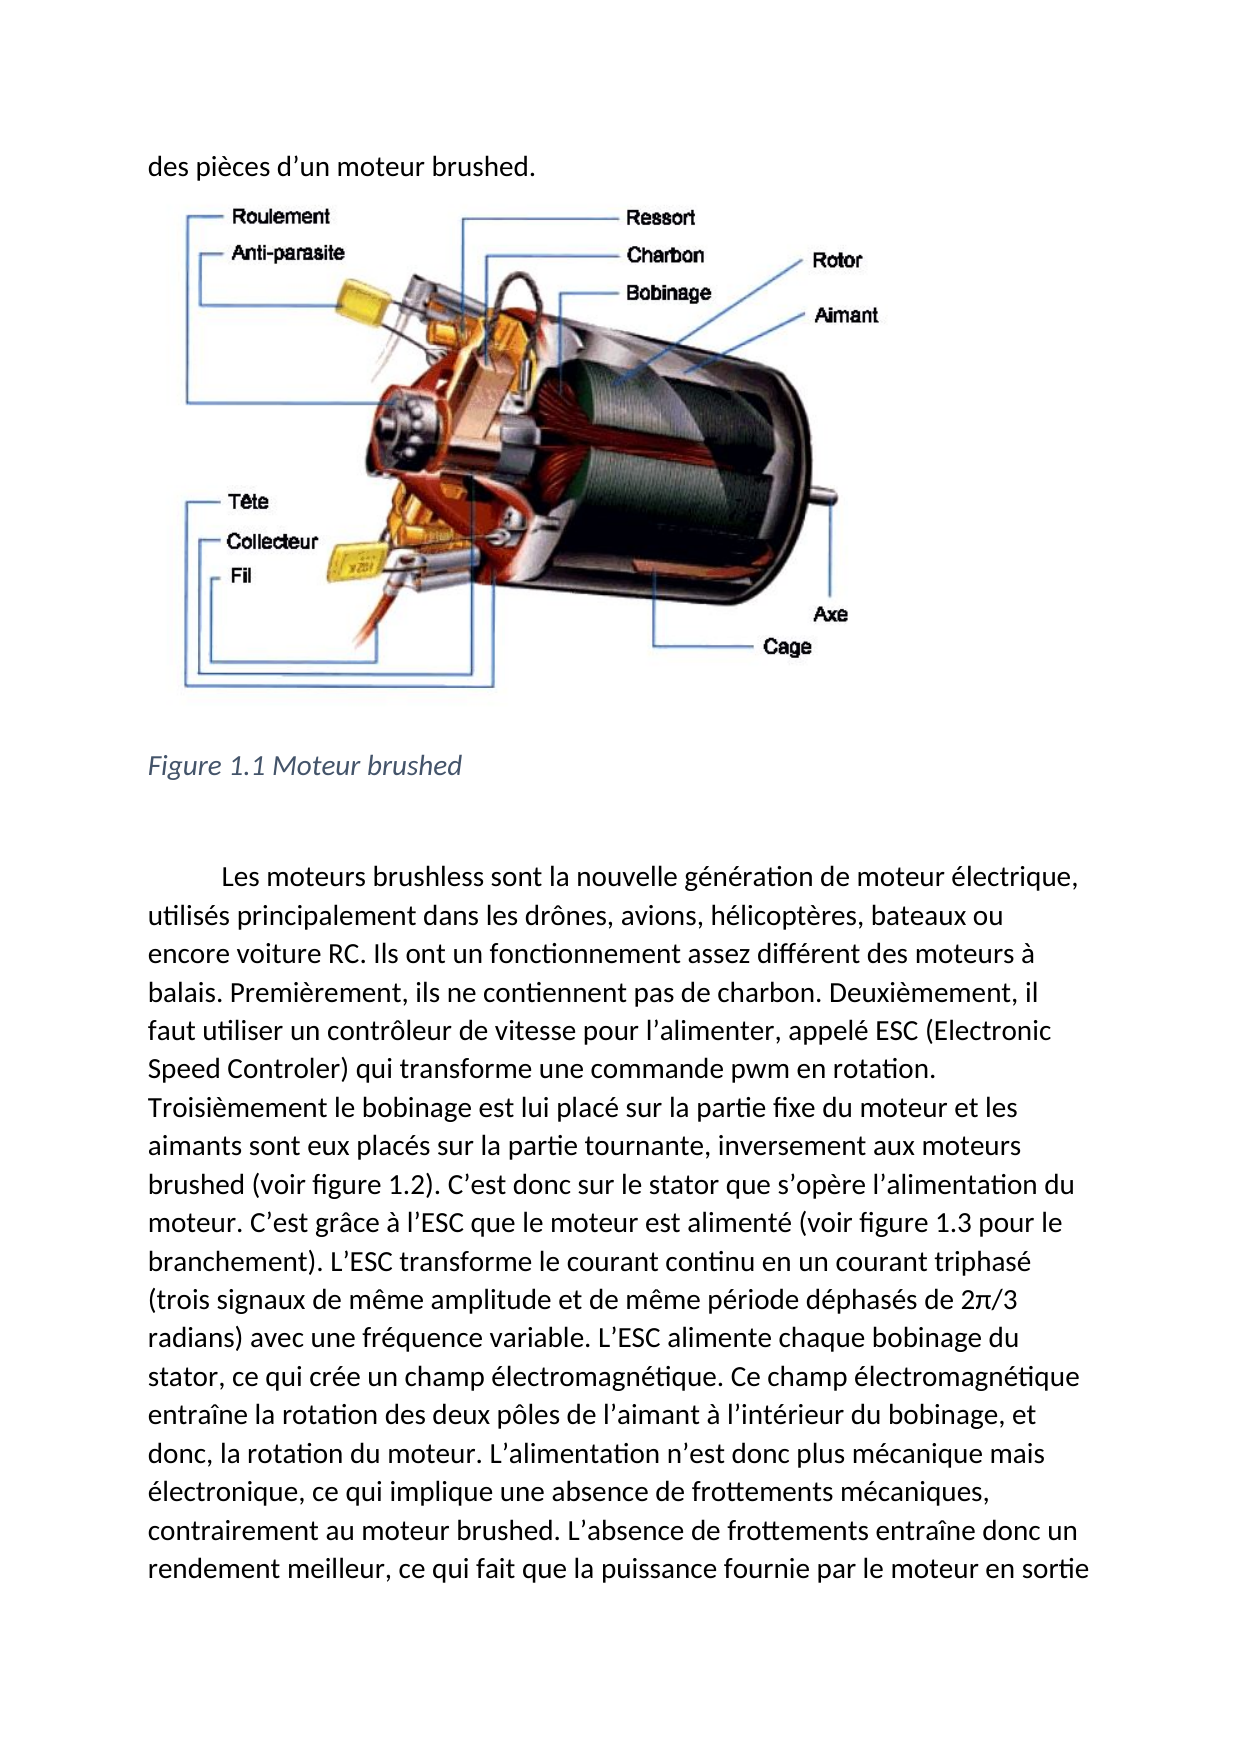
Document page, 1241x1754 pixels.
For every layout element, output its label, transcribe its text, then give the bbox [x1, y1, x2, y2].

picture [147, 185, 929, 728]
text Figure 1.1 Moteur brushed [148, 747, 1093, 782]
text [148, 148, 1093, 728]
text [148, 858, 1093, 1586]
